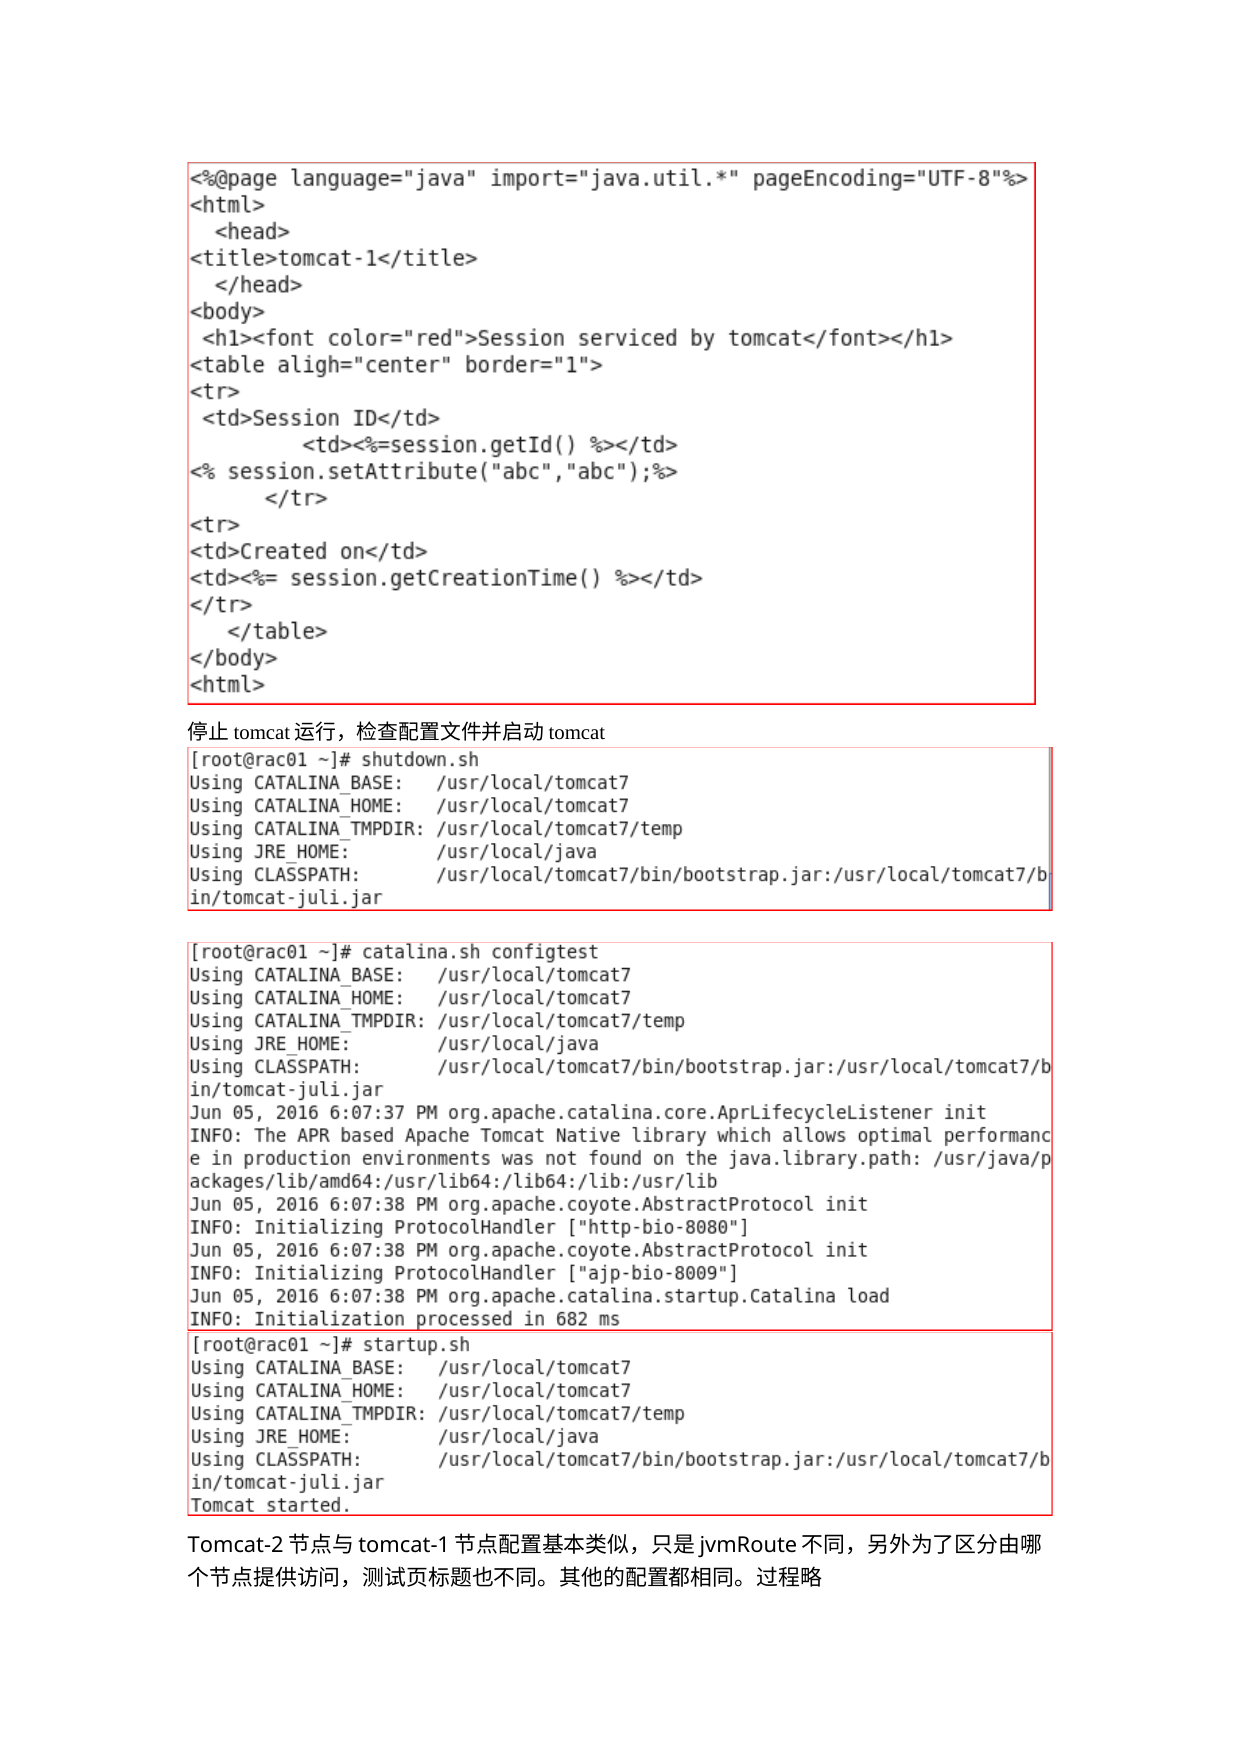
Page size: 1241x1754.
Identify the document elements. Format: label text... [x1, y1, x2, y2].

text Tomcat-2节点与tomcat-1节点配置基本类似，只是jvmRoute不同，另外为了区分由哪个节点提供访问，测试页标题也不同。其他的配置都相同。过程略 [187, 1527, 1053, 1592]
picture [187, 942, 1053, 1331]
picture [187, 1332, 1053, 1516]
picture [187, 747, 1053, 911]
text 停止tomcat运行，检查配置文件并启动tomcat [187, 714, 1053, 747]
picture [187, 162, 1036, 705]
